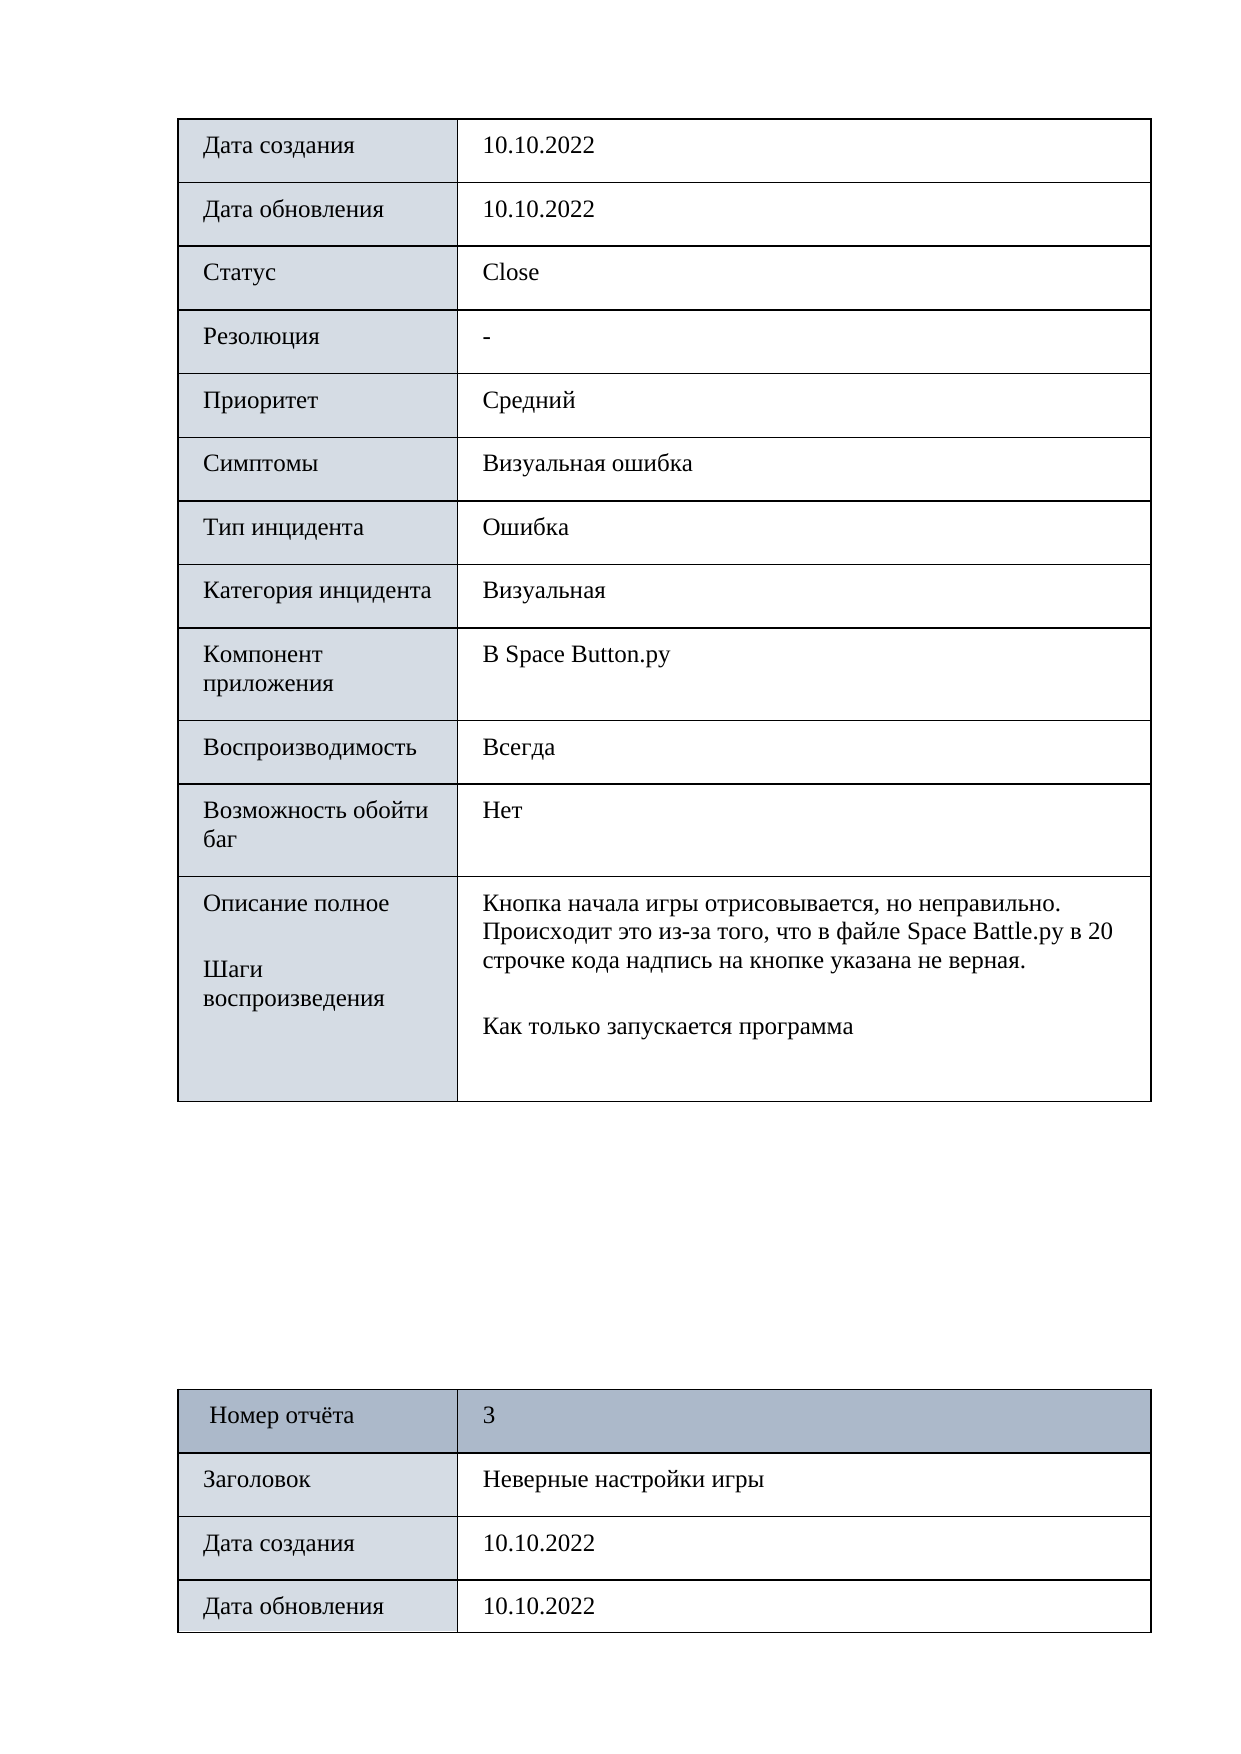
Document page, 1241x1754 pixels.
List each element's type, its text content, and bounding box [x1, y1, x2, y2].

table_cell Визуальная ошибка [458, 438, 1150, 500]
table_cell 10.10.2022 [458, 1517, 1150, 1579]
table_cell Тип инцидента [179, 502, 457, 564]
table_cell Категория инцидента [179, 565, 457, 627]
table_cell Средний [458, 374, 1150, 436]
table_cell 10.10.2022 [458, 1581, 1150, 1631]
table_cell В Space Button.py [458, 629, 1150, 720]
table_cell Приоритет [179, 374, 457, 436]
table_cell Ошибка [458, 502, 1150, 564]
table_cell Резолюция [179, 311, 457, 373]
table_cell Close [458, 247, 1150, 309]
table_cell Описание полное Шаги воспроизведения [179, 877, 457, 1101]
table_cell Дата создания [179, 1517, 457, 1579]
table_cell Дата обновления [179, 1581, 457, 1631]
table_cell Симптомы [179, 438, 457, 500]
table_cell Кнопка начала игры отрисовывается, но неправильно. Происходит это из-за того, что в файле Space Battle.py в 20 строчке кода надпись на кнопке указана не верная. Как только запускается программа [458, 877, 1150, 1101]
table_cell 10.10.2022 [458, 120, 1150, 182]
table_cell Дата обновления [179, 183, 457, 245]
table_cell Неверные настройки игры [458, 1454, 1150, 1516]
table_cell 10.10.2022 [458, 183, 1150, 245]
table_cell Всегда [458, 721, 1150, 783]
table_cell Компонент приложения [179, 629, 457, 720]
table_cell Нет [458, 785, 1150, 876]
table_cell Визуальная [458, 565, 1150, 627]
table_cell Заголовок [179, 1454, 457, 1516]
table_cell Дата создания [179, 120, 457, 182]
table_cell Воспроизводимость [179, 721, 457, 783]
table_header 3 [458, 1390, 1150, 1452]
table_cell - [458, 311, 1150, 373]
table_header Номер отчёта [179, 1390, 457, 1452]
table_cell Статус [179, 247, 457, 309]
table_cell Возможность обойти баг [179, 785, 457, 876]
